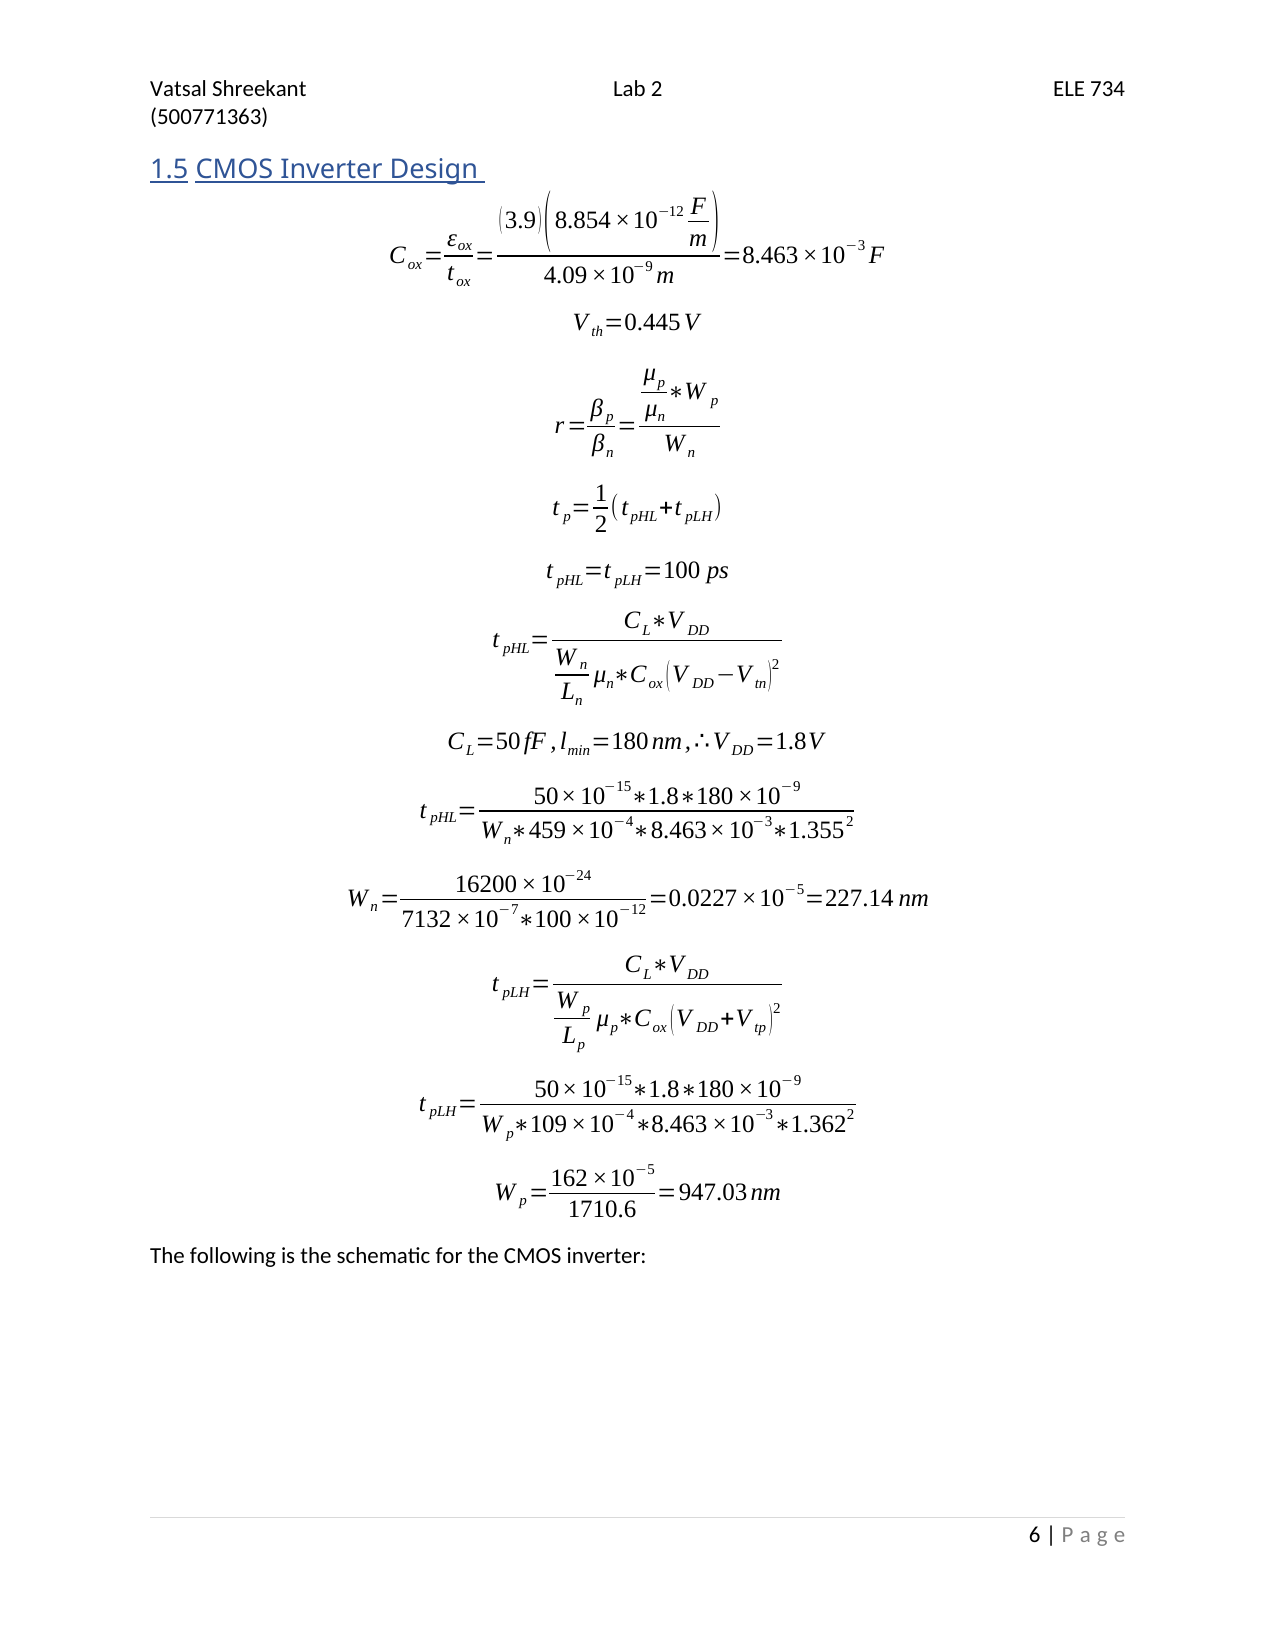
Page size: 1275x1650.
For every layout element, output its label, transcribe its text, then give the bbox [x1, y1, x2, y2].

text The following is the schematic for the CMOS inverter: [150, 1241, 1125, 1269]
subtitle 1.5 CMOS Inverter Design [150, 150, 1125, 187]
